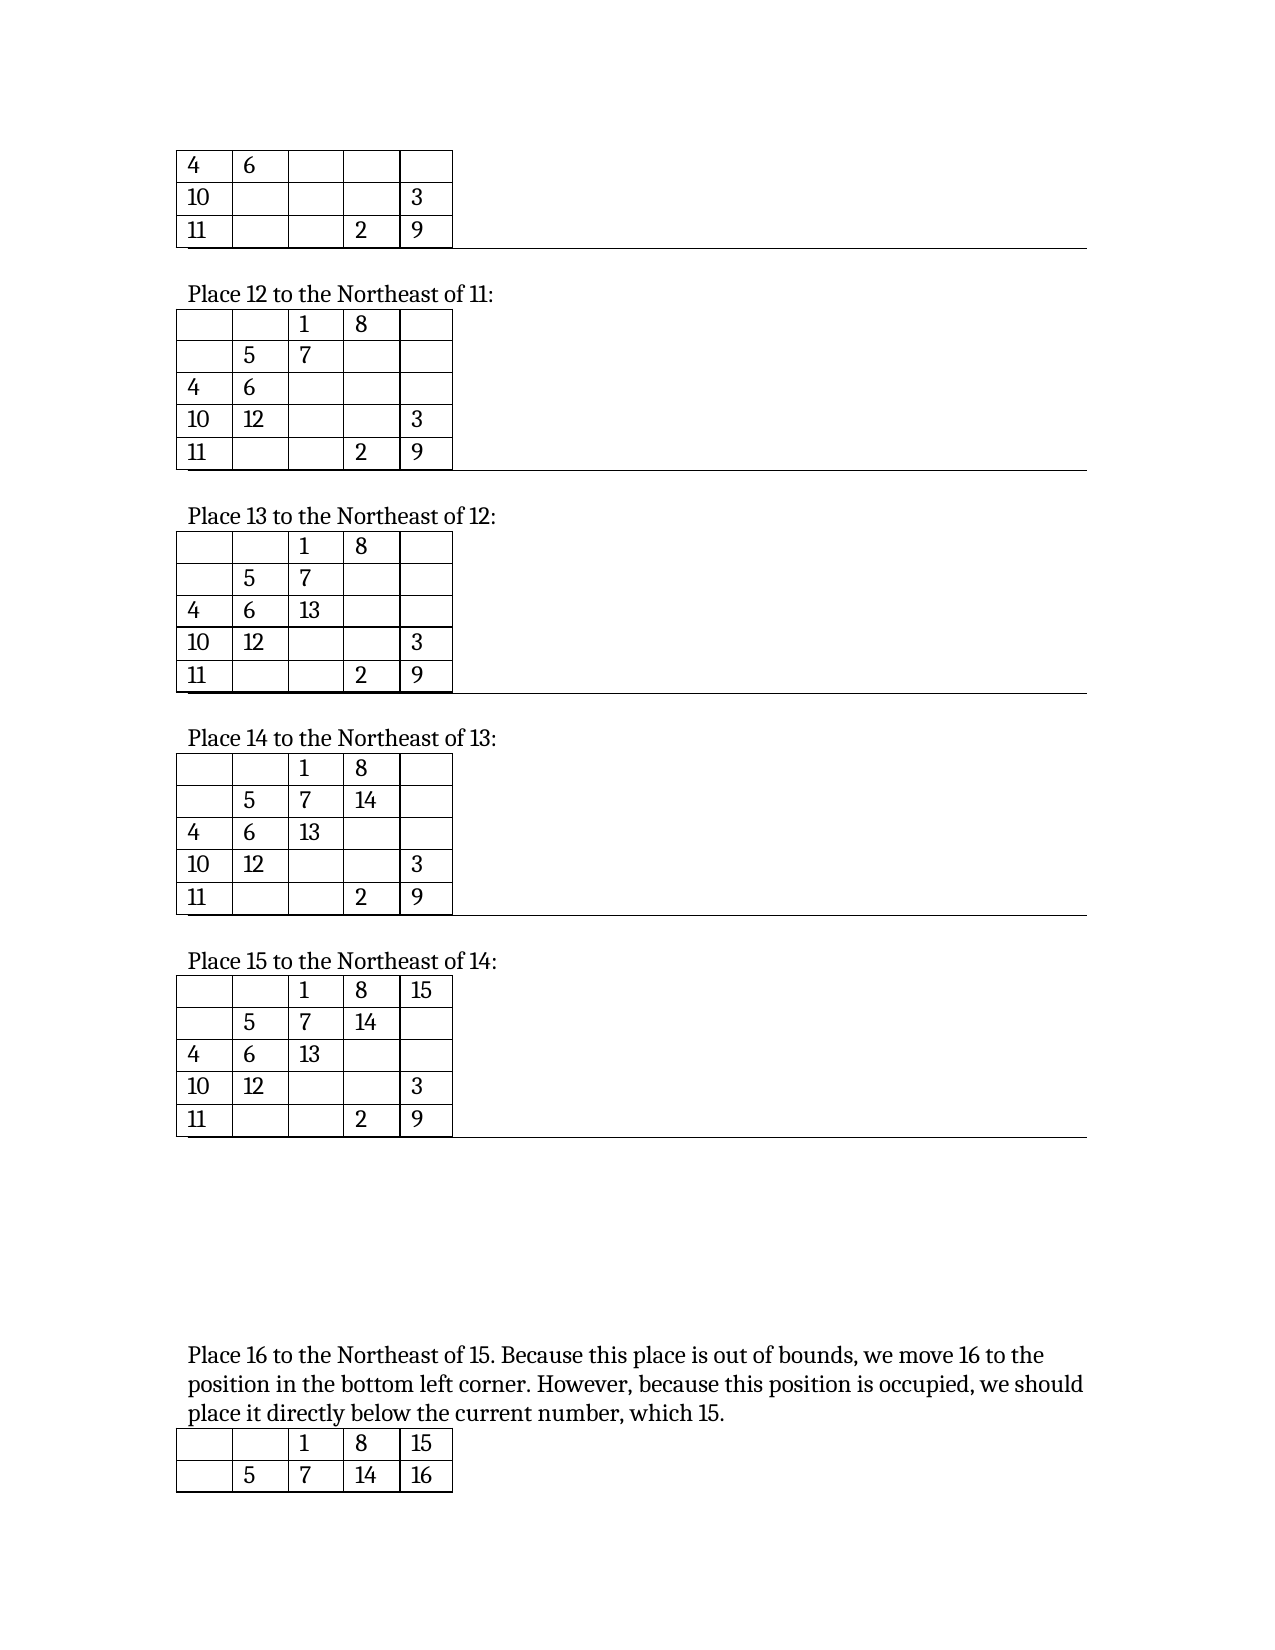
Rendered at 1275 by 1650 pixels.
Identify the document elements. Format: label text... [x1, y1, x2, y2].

table_header [177, 754, 232, 785]
table_header [401, 310, 452, 340]
table_cell 9 [401, 661, 452, 691]
table_cell [289, 1072, 343, 1104]
table_cell 13 [289, 596, 343, 626]
table_cell 6 [233, 596, 288, 626]
table_header 8 [344, 1429, 399, 1459]
table_cell 10 [177, 628, 232, 659]
table_header [177, 532, 232, 563]
table_header [177, 976, 232, 1007]
table_cell 3 [401, 405, 452, 437]
table_header [177, 1429, 232, 1459]
table_cell [177, 1461, 232, 1491]
table_cell 13 [289, 818, 343, 849]
table_cell [344, 405, 399, 437]
table_cell [289, 1105, 343, 1136]
table_cell 2 [344, 216, 399, 247]
table_cell 7 [289, 1461, 343, 1491]
table_cell [401, 564, 452, 594]
table_cell 7 [289, 564, 343, 594]
table_cell [289, 438, 343, 469]
table_header [233, 754, 288, 785]
table_cell 10 [177, 1072, 232, 1104]
table_cell [233, 183, 288, 215]
table_cell 11 [177, 1105, 232, 1136]
table_cell 2 [344, 438, 399, 469]
table_cell 10 [177, 183, 232, 215]
table_cell 2 [344, 883, 399, 914]
table_cell 5 [233, 1008, 288, 1039]
table_cell [289, 216, 343, 247]
table_cell [289, 661, 343, 691]
text Place 12 to the Northeast of 11: [187, 280, 1087, 308]
table_cell [344, 850, 399, 882]
table_cell [344, 628, 399, 659]
table_cell [401, 1008, 452, 1039]
table_cell 4 [177, 818, 232, 849]
table_header 15 [401, 1429, 452, 1459]
table_header 1 [289, 532, 343, 563]
table_cell [233, 216, 288, 247]
table_header [401, 532, 452, 563]
table_cell [233, 883, 288, 914]
table_cell [289, 405, 343, 437]
table_cell 6 [233, 373, 288, 404]
table_cell 4 [177, 1040, 232, 1071]
table_cell 4 [177, 151, 232, 182]
table_cell 5 [233, 1461, 288, 1491]
table_cell 9 [401, 216, 452, 247]
table_cell [289, 883, 343, 914]
table_cell [344, 818, 399, 849]
table_header 8 [344, 976, 399, 1007]
table_cell 16 [401, 1461, 452, 1491]
table_cell 6 [233, 818, 288, 849]
table_cell 7 [289, 1008, 343, 1039]
table_cell [401, 1040, 452, 1071]
table_cell 12 [233, 1072, 288, 1104]
table_cell [344, 596, 399, 626]
table_header [233, 976, 288, 1007]
table_cell [177, 564, 232, 594]
table_cell [344, 564, 399, 594]
table_cell [344, 151, 399, 182]
table_cell [401, 151, 452, 182]
table_cell [289, 850, 343, 882]
table_cell 10 [177, 405, 232, 437]
text Place 13 to the Northeast of 12: [187, 502, 1087, 531]
text Place 15 to the Northeast of 14: [187, 947, 1087, 975]
table_cell [344, 341, 399, 372]
table_cell [233, 1105, 288, 1136]
table_cell 13 [289, 1040, 343, 1071]
table_cell 4 [177, 596, 232, 626]
table_cell [401, 373, 452, 404]
table_cell 5 [233, 341, 288, 372]
table_cell [233, 661, 288, 691]
table_cell 14 [344, 786, 399, 817]
table_cell [344, 183, 399, 215]
table_cell 5 [233, 786, 288, 817]
text Place 14 to the Northeast of 13: [187, 724, 1087, 753]
table_cell [177, 1008, 232, 1039]
table_cell [177, 341, 232, 372]
table_cell 14 [344, 1461, 399, 1491]
table_header 8 [344, 532, 399, 563]
table_cell [344, 1040, 399, 1071]
table_cell [289, 183, 343, 215]
table_cell 9 [401, 1105, 452, 1136]
table_header 8 [344, 310, 399, 340]
table_cell [401, 818, 452, 849]
table_cell [401, 786, 452, 817]
table_cell [289, 373, 343, 404]
table_cell [401, 596, 452, 626]
table_cell 3 [401, 1072, 452, 1104]
table_cell 11 [177, 661, 232, 691]
table_cell 3 [401, 850, 452, 882]
table_cell 3 [401, 183, 452, 215]
table_cell 11 [177, 883, 232, 914]
table_header [233, 310, 288, 340]
table_header 8 [344, 754, 399, 785]
table_cell 7 [289, 341, 343, 372]
table_cell [344, 1072, 399, 1104]
table_cell 10 [177, 850, 232, 882]
table_header 1 [289, 754, 343, 785]
table_cell 7 [289, 786, 343, 817]
table_cell 12 [233, 405, 288, 437]
table_cell 12 [233, 850, 288, 882]
table_cell [401, 341, 452, 372]
table_cell 6 [233, 1040, 288, 1071]
table_cell [289, 628, 343, 659]
text Place 16 to the Northeast of 15. Because this place is out of bounds, we move 16 to the position in the bottom left corner. However, because this position is occupied, we should place it directly below the current number, which 15. [187, 1341, 1087, 1428]
table_cell 4 [177, 373, 232, 404]
table_cell 5 [233, 564, 288, 594]
table_cell 6 [233, 151, 288, 182]
table_cell 12 [233, 628, 288, 659]
table_cell 11 [177, 438, 232, 469]
table_header 1 [289, 1429, 343, 1459]
table_cell 2 [344, 1105, 399, 1136]
table_cell 9 [401, 438, 452, 469]
table_cell 11 [177, 216, 232, 247]
table_cell [344, 373, 399, 404]
table_header [233, 1429, 288, 1459]
table_cell 14 [344, 1008, 399, 1039]
table_header [401, 754, 452, 785]
table_header 15 [401, 976, 452, 1007]
table_header 1 [289, 976, 343, 1007]
table_header [177, 310, 232, 340]
table_cell 2 [344, 661, 399, 691]
table_header [233, 532, 288, 563]
table_cell [289, 151, 343, 182]
table_cell [233, 438, 288, 469]
table_cell 3 [401, 628, 452, 659]
table_cell 9 [401, 883, 452, 914]
table_header 1 [289, 310, 343, 340]
table_cell [177, 786, 232, 817]
